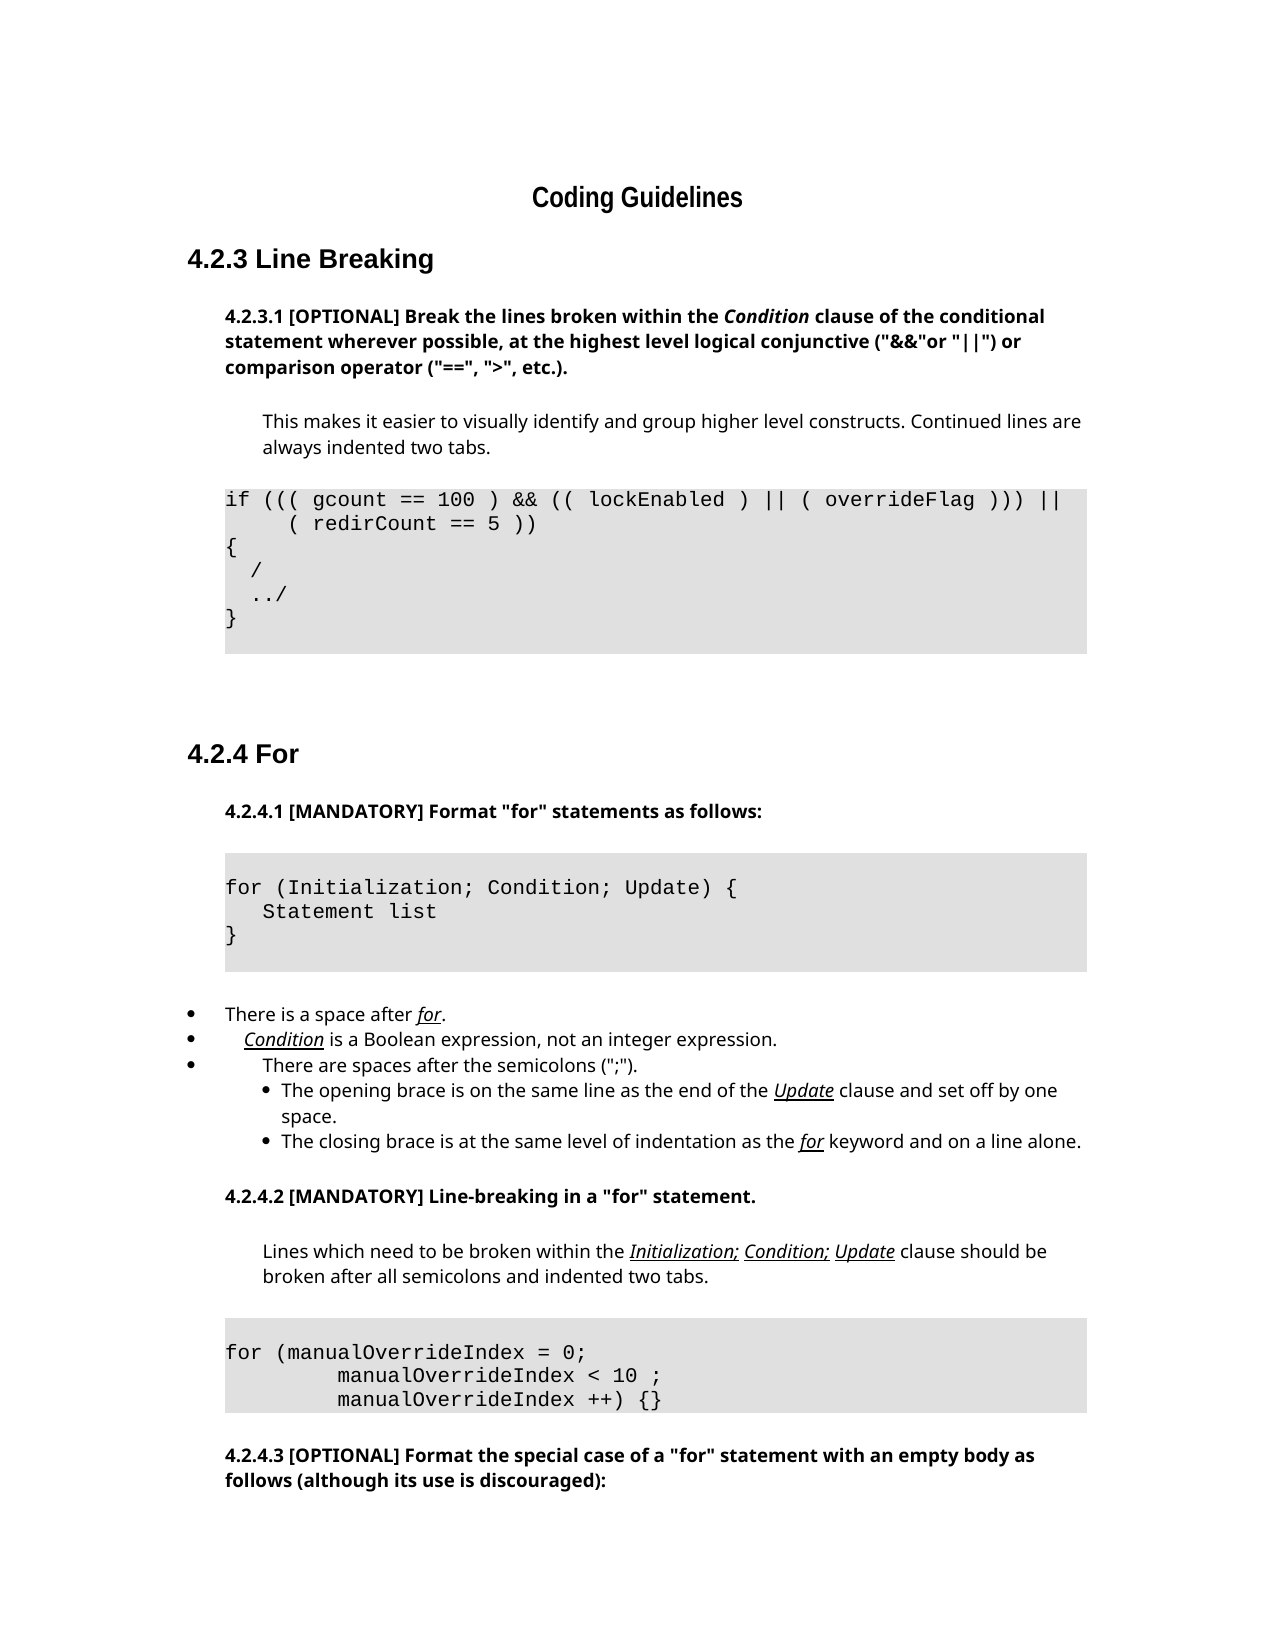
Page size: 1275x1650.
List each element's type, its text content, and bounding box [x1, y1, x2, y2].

text This makes it easier to visually identify and group higher level constructs. Continued lines are always indented two tabs. [262, 409, 1087, 460]
text } [225, 924, 1087, 948]
text for (manualOverrideIndex = 0; [225, 1342, 1087, 1365]
text 4.2.4.2 [MANDATORY] Line-breaking in a "for" statement. [225, 1183, 1087, 1209]
text if ((( gcount == 100 ) && (( lockEnabled ) || ( overrideFlag ))) || [225, 489, 1087, 513]
list The closing brace is at the same level of indentation as the for keyword and on a line alone. [262, 1128, 1087, 1154]
list There are spaces after the semicolons (";"). [187, 1052, 1087, 1077]
text ../ [225, 584, 1087, 607]
text 4.2.4.1 [MANDATORY] Format "for" statements as follows: [225, 799, 1087, 824]
text manualOverrideIndex ++) {} [225, 1389, 1087, 1413]
text Lines which need to be broken within the Initialization; Condition; Update clause should be broken after all semicolons and indented two tabs. [262, 1238, 1087, 1289]
text ( redirCount == 5 )) [225, 513, 1087, 536]
text manualOverrideIndex < 10 ; [225, 1365, 1087, 1389]
text for (Initialization; Condition; Update) { [225, 877, 1087, 901]
list Condition is a Boolean expression, not an integer expression. [187, 1026, 1087, 1052]
text / [225, 560, 1087, 584]
text } [225, 607, 1087, 631]
subtitle 4.2.4 For [187, 738, 1087, 770]
subtitle 4.2.3 Line Breaking [187, 243, 1087, 274]
text { [225, 536, 1087, 560]
text 4.2.4.3 [OPTIONAL] Format the special case of a "for" statement with an empty body as follows (although its use is discouraged): [225, 1442, 1087, 1493]
text 4.2.3.1 [OPTIONAL] Break the lines broken within the Condition clause of the conditional statement wherever possible, at the highest level logical conjunctive ("&&"or "||") or comparison operator ("==", ">", etc.). [225, 303, 1087, 380]
text Statement list [225, 901, 1087, 924]
list There is a space after for. [187, 1001, 1087, 1026]
list The opening brace is on the same line as the end of the Update clause and set off by one space. [262, 1077, 1087, 1128]
